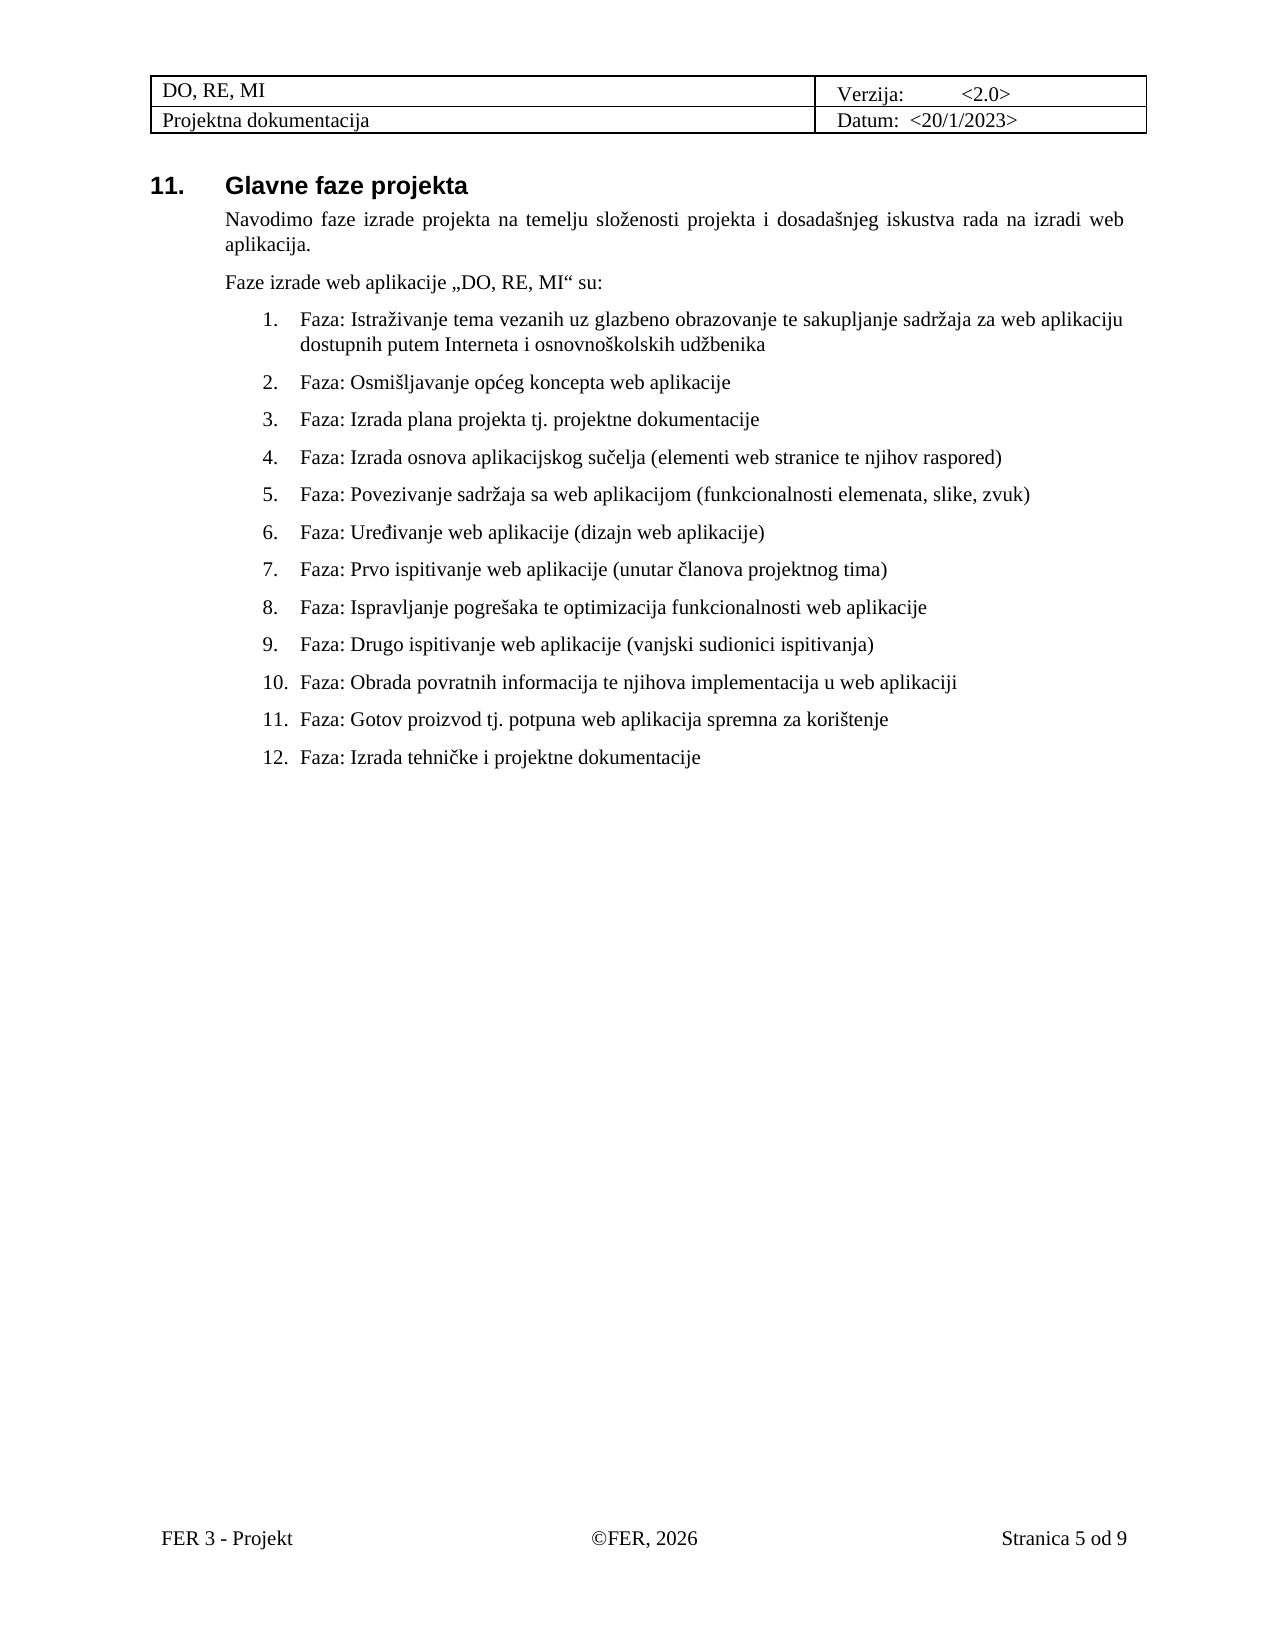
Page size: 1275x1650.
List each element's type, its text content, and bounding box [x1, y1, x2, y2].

list Faza: Izrada plana projekta tj. projektne dokumentacije [262, 406, 1125, 431]
list Faza: Izrada tehničke i projektne dokumentacije [262, 744, 1125, 769]
list Faza: Izrada osnova aplikacijskog sučelja (elementi web stranice te njihov raspored) [262, 444, 1125, 469]
list Faza: Istraživanje tema vezanih uz glazbeno obrazovanje te sakupljanje sadržaja za web aplikaciju dostupnih putem Interneta i osnovnoškolskih udžbenika [262, 306, 1125, 356]
list Faza: Ispravljanje pogrešaka te optimizacija funkcionalnosti web aplikacije [262, 594, 1125, 619]
list Faza: Obrada povratnih informacija te njihova implementacija u web aplikaciji [262, 669, 1125, 694]
text Faze izrade web aplikacije „DO, RE, MI“ su: [225, 269, 1125, 294]
list Faza: Prvo ispitivanje web aplikacije (unutar članova projektnog tima) [262, 556, 1125, 581]
text Navodimo faze izrade projekta na temelju složenosti projekta i dosadašnjeg iskustva rada na izradi web aplikacija. [225, 206, 1125, 256]
list Faza: Povezivanje sadržaja sa web aplikacijom (funkcionalnosti elemenata, slike, zvuk) [262, 481, 1125, 506]
list Faza: Drugo ispitivanje web aplikacije (vanjski sudionici ispitivanja) [262, 631, 1125, 656]
subtitle Glavne faze projekta [150, 171, 1125, 200]
list Faza: Osmišljavanje općeg koncepta web aplikacije [262, 369, 1125, 394]
list Faza: Gotov proizvod tj. potpuna web aplikacija spremna za korištenje [262, 706, 1125, 731]
list Faza: Uređivanje web aplikacije (dizajn web aplikacije) [262, 519, 1125, 544]
